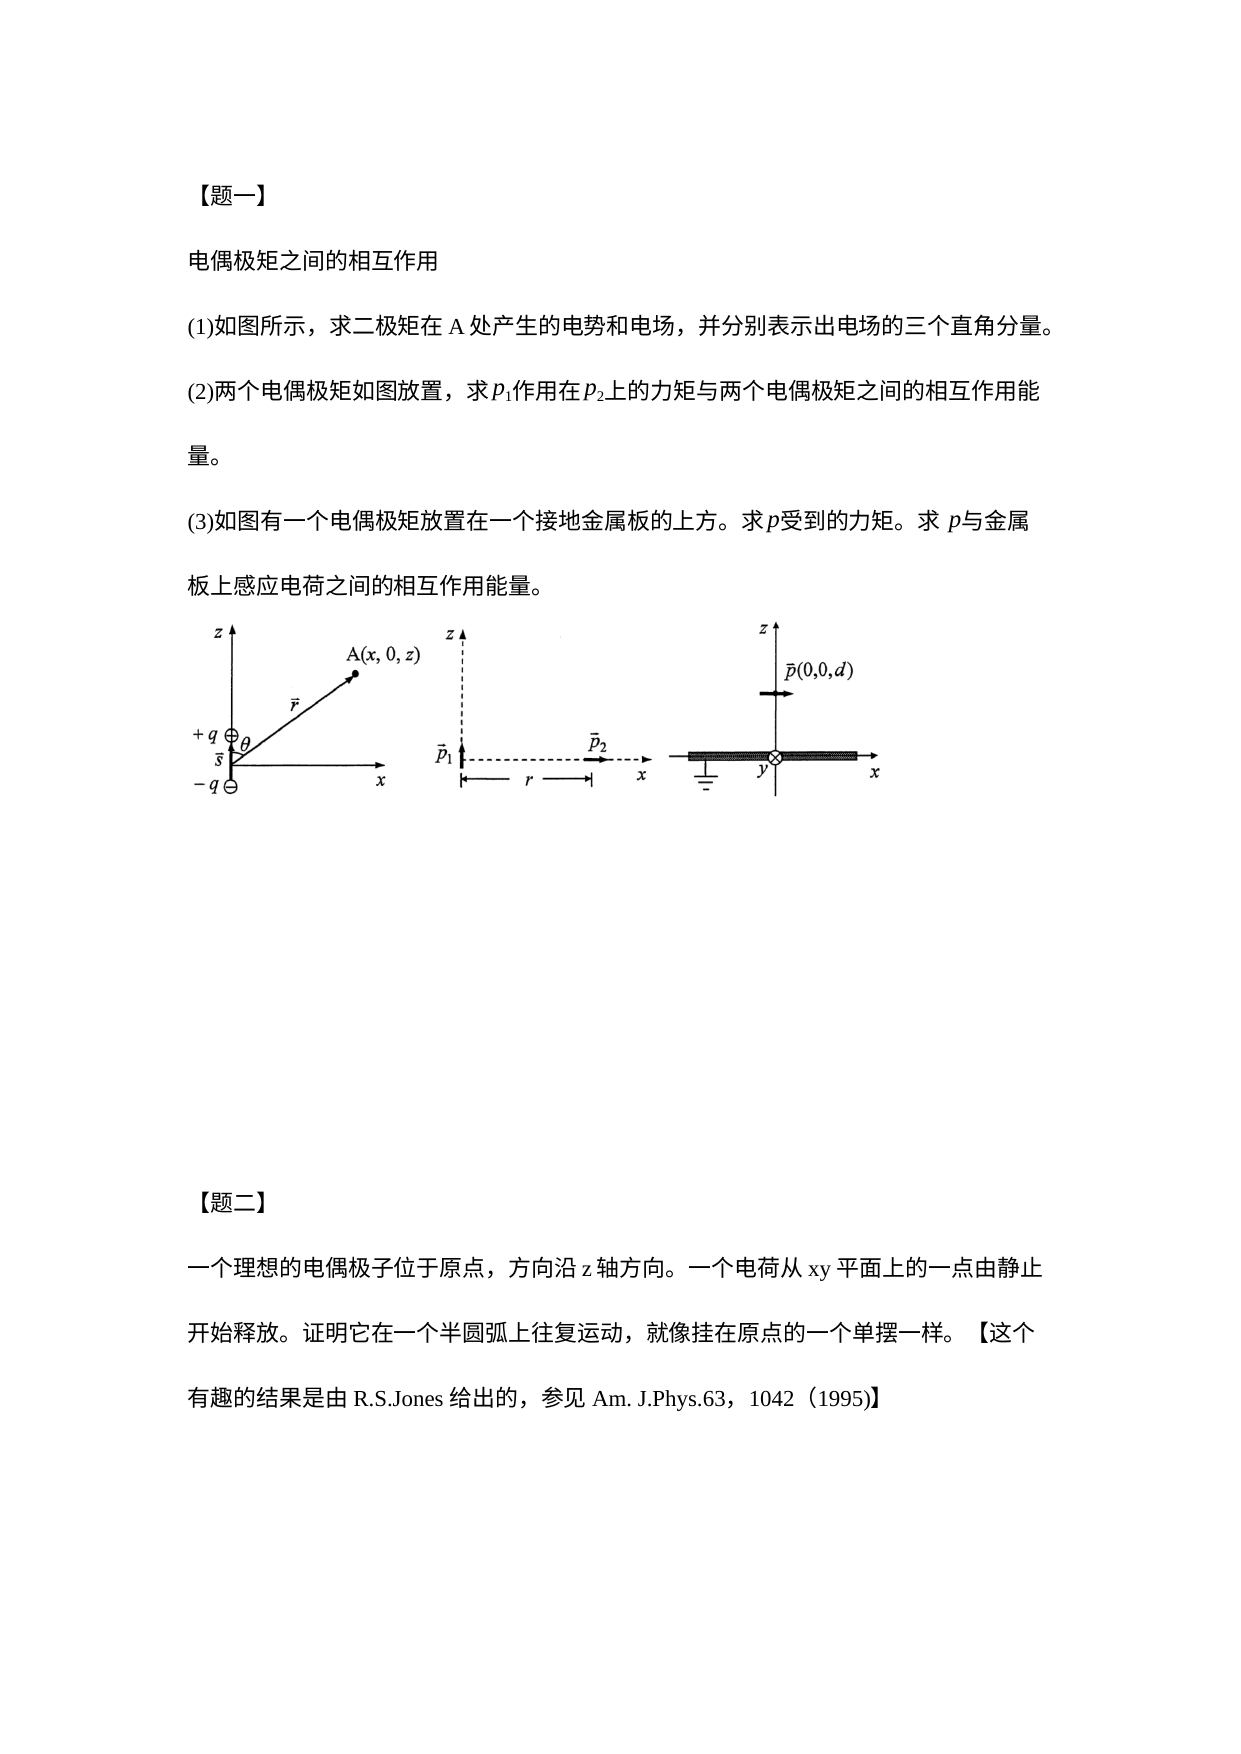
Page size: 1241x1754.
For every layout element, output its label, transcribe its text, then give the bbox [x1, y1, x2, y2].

text (2)两个电偶极矩如图放置，求作用在上的力矩与两个电偶极矩之间的相互作用能量。 [187, 357, 1053, 487]
text 【题二】 [187, 1169, 1053, 1234]
text 电偶极矩之间的相互作用 [187, 227, 1053, 292]
text (3)如图有一个电偶极矩放置在一个接地金属板的上方。求受到的力矩。求 与金属板上感应电荷之间的相互作用能量。 [187, 487, 1053, 617]
text 【题一】 [187, 162, 1053, 227]
text (1)如图所示，求二极矩在A处产生的电势和电场，并分别表示出电场的三个直角分量。 [187, 292, 1053, 357]
picture [187, 617, 890, 798]
text 一个理想的电偶极子位于原点，方向沿z轴方向。一个电荷从 xy 平面上的一点由静止开始释放。证明它在一个半圆弧上往复运动，就像挂在原点的一个单摆一样。【这个有趣的结果是由 R.S.Jones 给出的，参见 Am. J.Phys.63，1042（1995)】 [187, 1234, 1053, 1429]
